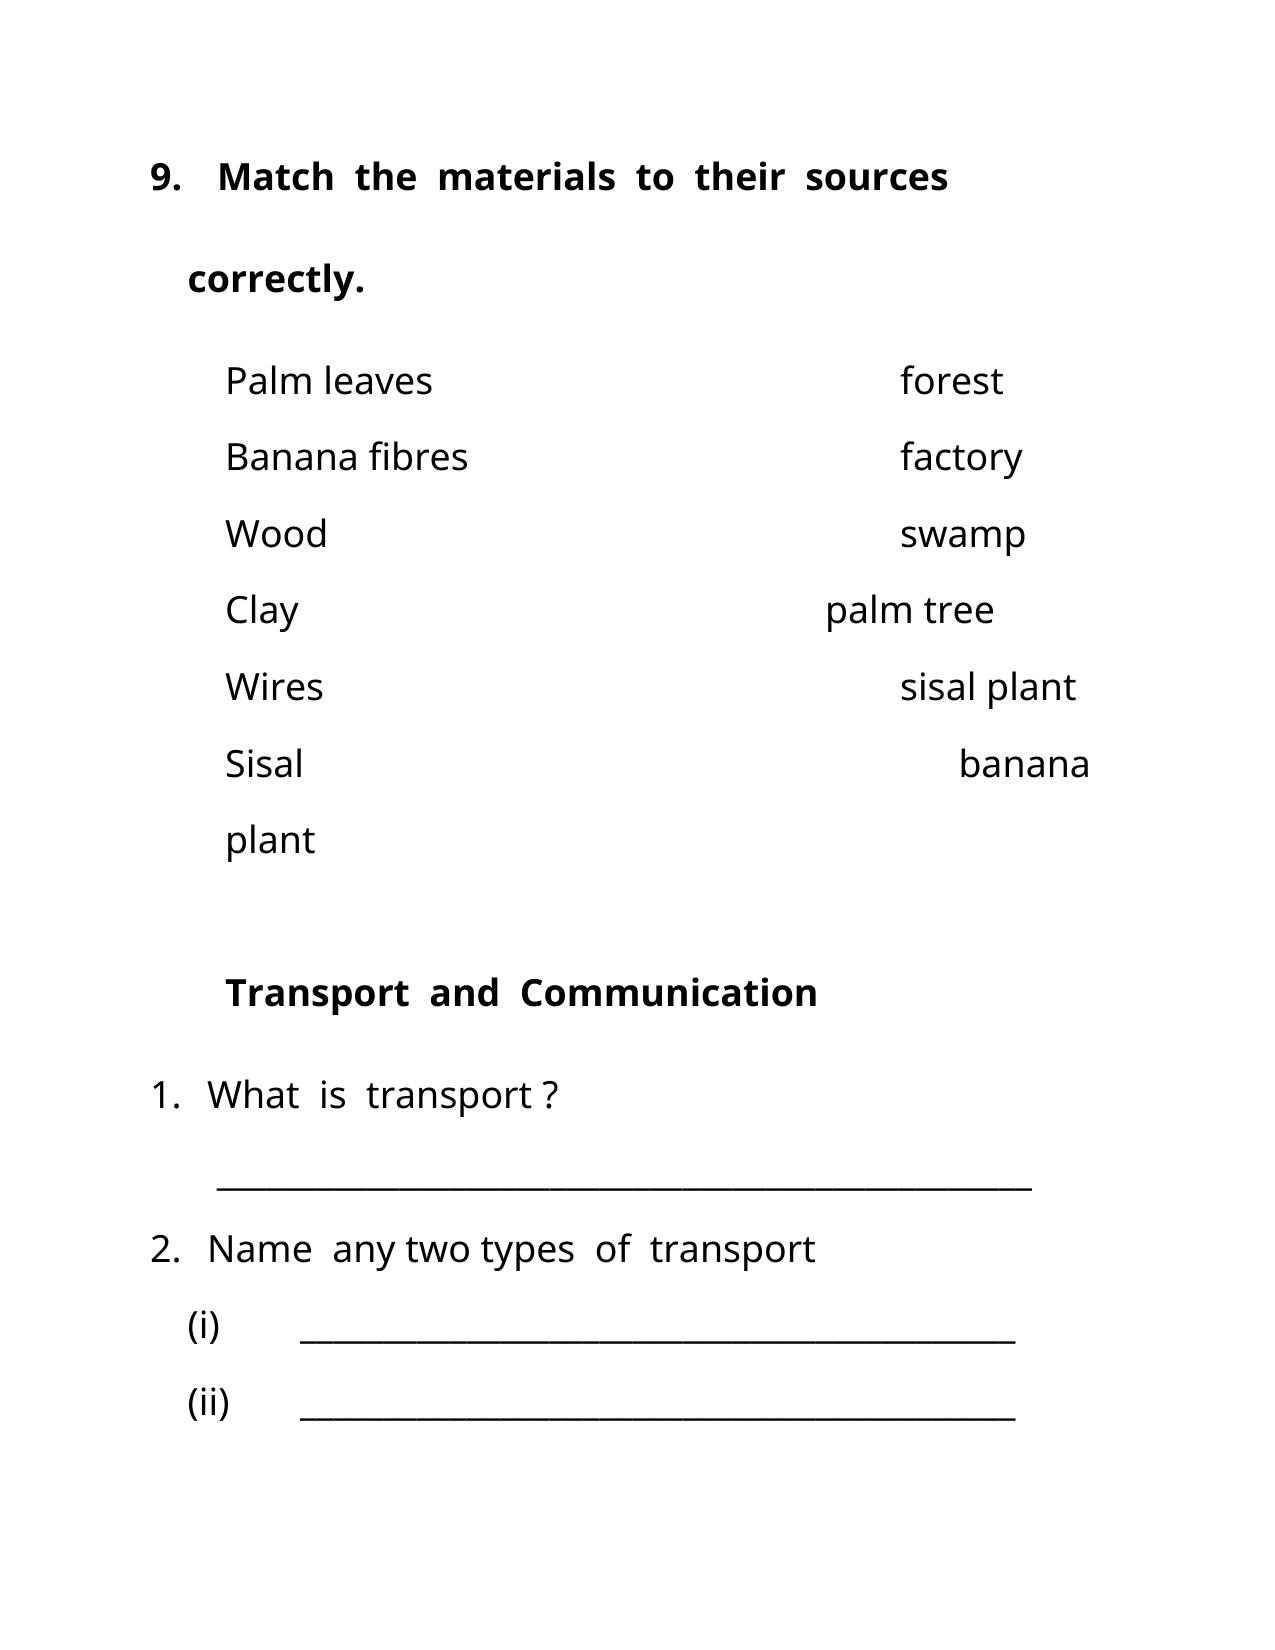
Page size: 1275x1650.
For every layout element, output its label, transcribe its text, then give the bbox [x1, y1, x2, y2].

list Wires sisal plant [225, 660, 1125, 711]
list Palm leaves forest [225, 354, 1125, 405]
list ___________________________________________ [187, 1298, 1125, 1349]
list Banana fibres factory [225, 431, 1125, 482]
list Clay palm tree [225, 584, 1125, 635]
list Wood swamp [225, 507, 1125, 558]
list Transport and Communication [225, 967, 1125, 1018]
list Sisal banana plant [225, 737, 1125, 864]
list Name any two types of transport [150, 1222, 1125, 1273]
list Match the materials to their sources correctly. [150, 150, 1125, 303]
list ___________________________________________ [187, 1375, 1125, 1426]
list What is transport ? [150, 1069, 1125, 1120]
list _________________________________________________ [187, 1145, 1125, 1196]
